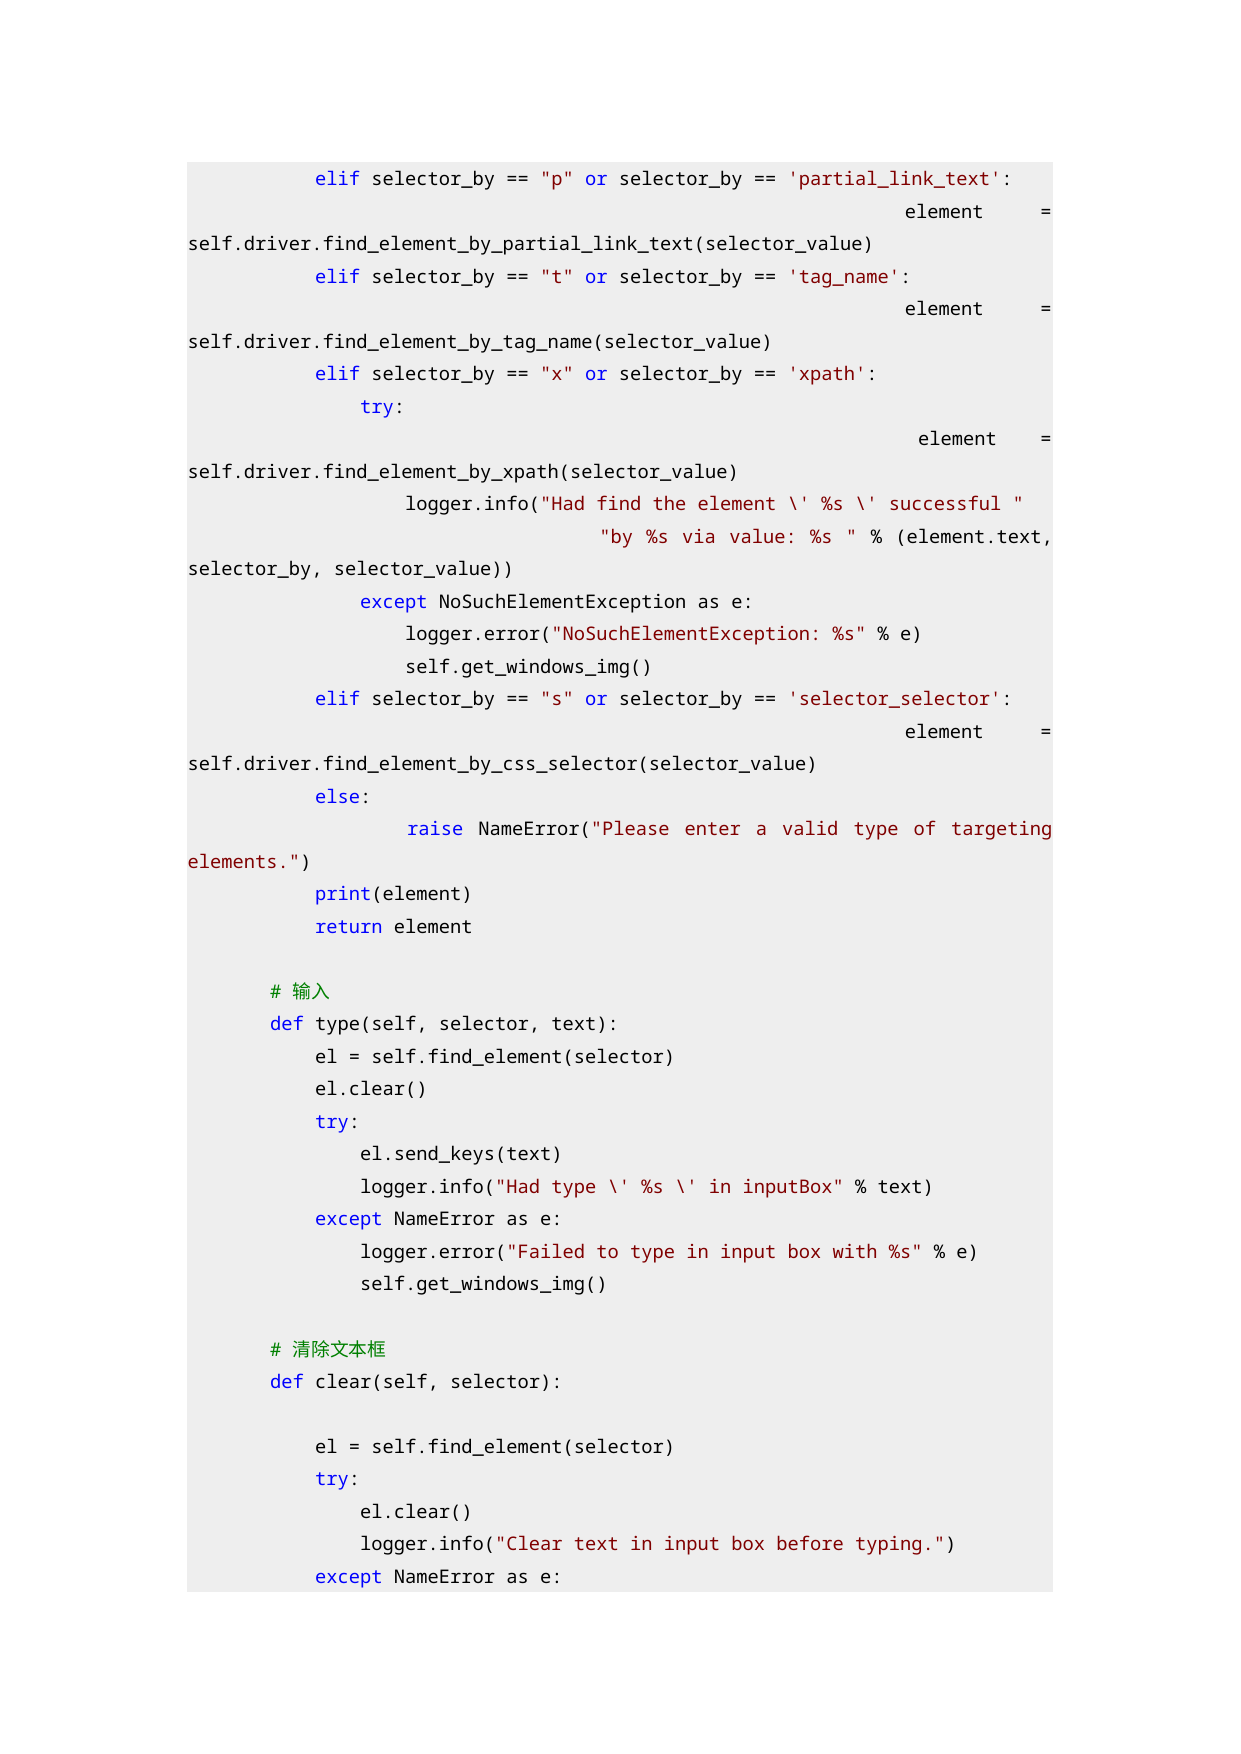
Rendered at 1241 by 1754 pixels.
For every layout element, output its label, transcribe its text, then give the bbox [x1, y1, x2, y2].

text logger.error("NoSuchElementException: %s" % e) [187, 617, 1053, 649]
text el.send_keys(text) [187, 1137, 1053, 1169]
text element = self.driver.find_element_by_css_selector(selector_value) [187, 714, 1053, 779]
text def clear(self, selector): [187, 1364, 1053, 1397]
text except NameError as e: [187, 1202, 1053, 1234]
text logger.info("Had find the element \' %s \' successful " [187, 487, 1053, 519]
text raise NameError("Please enter a valid type of targeting elements.") [187, 812, 1053, 877]
text # 清除文本框 [187, 1332, 1053, 1364]
text logger.info("Had type \' %s \' in inputBox" % text) [187, 1169, 1053, 1202]
text element = self.driver.find_element_by_xpath(selector_value) [187, 422, 1053, 487]
text else: [187, 779, 1053, 812]
text self.get_windows_img() [187, 649, 1053, 682]
text print(element) [187, 877, 1053, 909]
text el = self.find_element(selector) [187, 1429, 1053, 1462]
text el.clear() [187, 1494, 1053, 1527]
text logger.error("Failed to type in input box with %s" % e) [187, 1234, 1053, 1267]
text return element [187, 909, 1053, 942]
text try: [187, 1462, 1053, 1494]
text self.get_windows_img() [187, 1267, 1053, 1299]
text logger.info("Clear text in input box before typing.") [187, 1527, 1053, 1559]
text def type(self, selector, text): [187, 1007, 1053, 1039]
text elif selector_by == "x" or selector_by == 'xpath': [187, 357, 1053, 389]
text el = self.find_element(selector) [187, 1039, 1053, 1072]
text element = self.driver.find_element_by_partial_link_text(selector_value) [187, 194, 1053, 259]
text "by %s via value: %s " % (element.text, selector_by, selector_value)) [187, 519, 1053, 584]
text elif selector_by == "s" or selector_by == 'selector_selector': [187, 682, 1053, 714]
text elif selector_by == "p" or selector_by == 'partial_link_text': [187, 162, 1053, 194]
text try: [187, 389, 1053, 422]
text except NameError as e: [187, 1559, 1053, 1592]
text except NoSuchElementException as e: [187, 584, 1053, 617]
text element = self.driver.find_element_by_tag_name(selector_value) [187, 292, 1053, 357]
text elif selector_by == "t" or selector_by == 'tag_name': [187, 259, 1053, 292]
text # 输入 [187, 974, 1053, 1007]
text try: [187, 1104, 1053, 1137]
text el.clear() [187, 1072, 1053, 1104]
